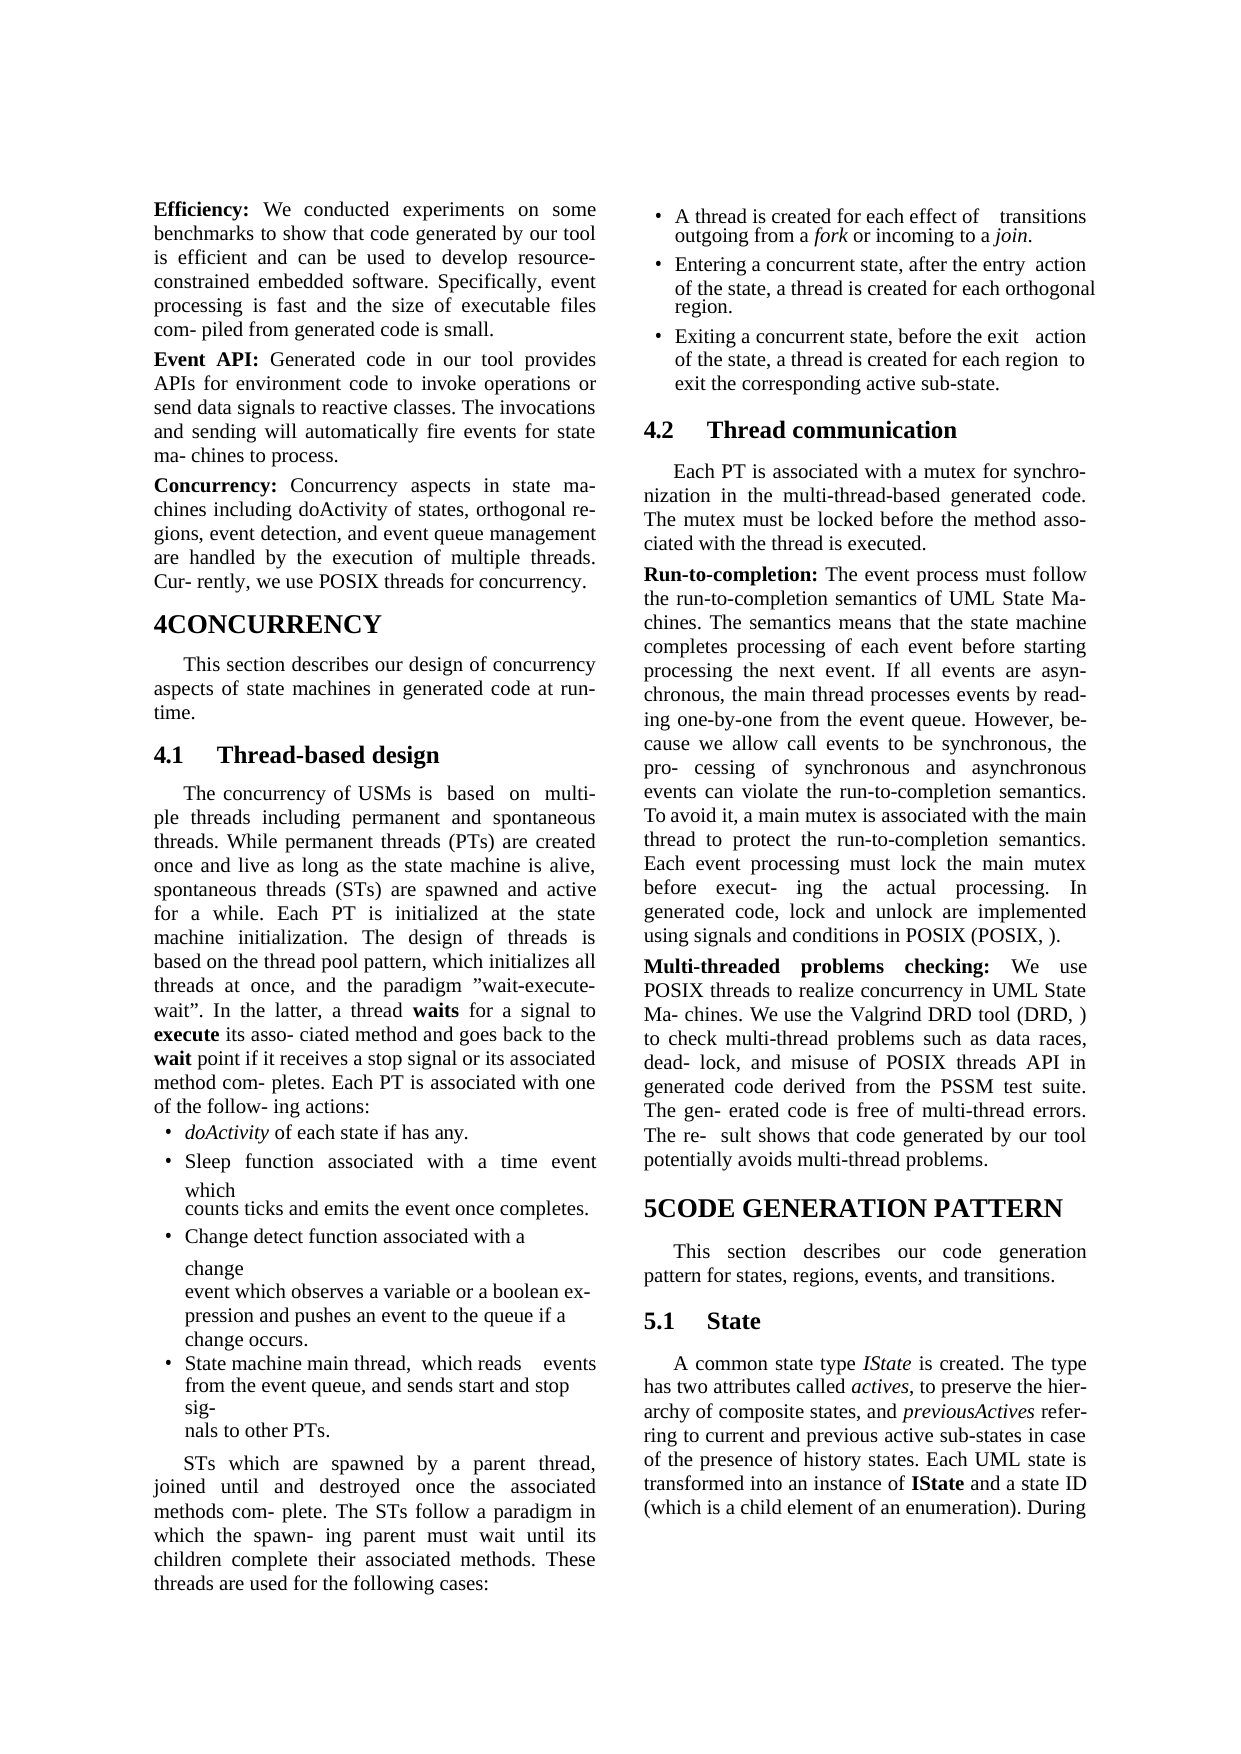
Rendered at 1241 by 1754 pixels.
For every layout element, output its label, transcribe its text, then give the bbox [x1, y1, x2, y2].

subtitle 5CODE GENERATION PATTERN [643, 1193, 1098, 1224]
text Efficiency: We conducted experiments on some benchmarks to show that code generated by our tool is efficient and can be used to develop resource- constrained embedded software. Specifically, event processing is fast and the size of executable files com- piled from generated code is small. [153, 197, 596, 341]
text A common state type IState is created. The type has two attributes called actives, to preserve the hier- archy of composite states, and previousActives refer- ring to current and previous active sub-states in case of the presence of history states. Each UML state is transformed into an instance of IState and a state ID (which is a child element of an enumeration). During [643, 1350, 1087, 1519]
text nals to other PTs. [184, 1419, 549, 1443]
text The concurrency of USMs is based on multi- ple threads including permanent and spontaneous threads. While permanent threads (PTs) are created once and live as long as the state machine is alive, spontaneous threads (STs) are spawned and active for a while. Each PT is initialized at the state machine initialization. The design of threads is based on the thread pool pattern, which initializes all threads at once, and the paradigm ”wait-execute-wait”. In the latter, a thread waits for a signal to execute its asso- ciated method and goes back to the wait point if it receives a stop signal or its associated method com- pletes. Each PT is associated with one of the follow- ing actions: [153, 781, 596, 1118]
list Sleep function associated with a time event which [164, 1145, 596, 1203]
text Concurrency: Concurrency aspects in state ma- chines including doActivity of states, orthogonal re- gions, event detection, and event queue management are handled by the execution of multiple threads. Cur- rently, we use POSIX threads for concurrency. [153, 473, 596, 593]
subtitle 4CONCURRENCY [153, 608, 596, 639]
text region. [674, 299, 1096, 317]
subtitle State [643, 1306, 1098, 1335]
text Event API: Generated code in our tool provides APIs for environment code to invoke operations or send data signals to reactive classes. The invocations and sending will automatically fire events for state ma- chines to process. [153, 347, 596, 467]
list Entering a concurrent state, after the entry action [654, 246, 1098, 278]
text STs which are spawned by a parent thread, joined until and destroyed once the associated methods com- plete. The STs follow a paradigm in which the spawn- ing parent must wait until its children complete their associated methods. These threads are used for the following cases: [153, 1450, 596, 1595]
list Change detect function associated with a change [164, 1218, 596, 1281]
list doActivity of each state if has any. [164, 1118, 596, 1145]
list A thread is created for each effect of transitions [654, 197, 1098, 230]
text This section describes our design of concurrency aspects of state machines in generated code at run- time. [153, 652, 596, 724]
text exit the corresponding active sub-state. [674, 371, 1096, 395]
subtitle Thread communication [643, 415, 1098, 443]
text Run-to-completion: The event process must follow the run-to-completion semantics of UML State Ma- chines. The semantics means that the state machine completes processing of each event before starting processing the next event. If all events are asyn- chronous, the main thread processes events by read- ing one-by-one from the event queue. However, be- cause we allow call events to be synchronous, the pro- cessing of synchronous and asynchronous events can violate the run-to-completion semantics. To avoid it, a main mutex is associated with the main thread to protect the run-to-completion semantics. Each event processing must lock the main mutex before execut- ing the actual processing. In generated code, lock and unlock are implemented using signals and conditions in POSIX (POSIX, ). [643, 562, 1087, 947]
text of the state, a thread is created for each region to [674, 350, 1096, 371]
text counts ticks and emits the event once completes. [184, 1203, 597, 1218]
subtitle Thread-based design [153, 740, 596, 769]
text event which observes a variable or a boolean ex- [184, 1281, 597, 1303]
text This section describes our code generation pattern for states, regions, events, and transitions. [643, 1239, 1087, 1287]
text of the state, a thread is created for each orthogonal [674, 278, 1098, 299]
text Each PT is associated with a mutex for synchro- nization in the multi-thread-based generated code. The mutex must be locked before the method asso- ciated with the thread is executed. [643, 459, 1087, 555]
text pression and pushes an event to the queue if a change occurs. [184, 1303, 597, 1351]
text Multi-threaded problems checking: We use POSIX threads to realize concurrency in UML State Ma- chines. We use the Valgrind DRD tool (DRD, ) to check multi-thread problems such as data races, dead- lock, and misuse of POSIX threads API in generated code derived from the PSSM test suite. The gen- erated code is free of multi-thread errors. The re- sult shows that code generated by our tool potentially avoids multi-thread problems. [643, 954, 1087, 1171]
list Exiting a concurrent state, before the exit action [654, 317, 1098, 350]
text from the event queue, and sends start and stop sig- [184, 1376, 597, 1419]
text outgoing from a fork or incoming to a join. [816, 230, 1096, 246]
list State machine main thread, which reads events [164, 1351, 596, 1376]
